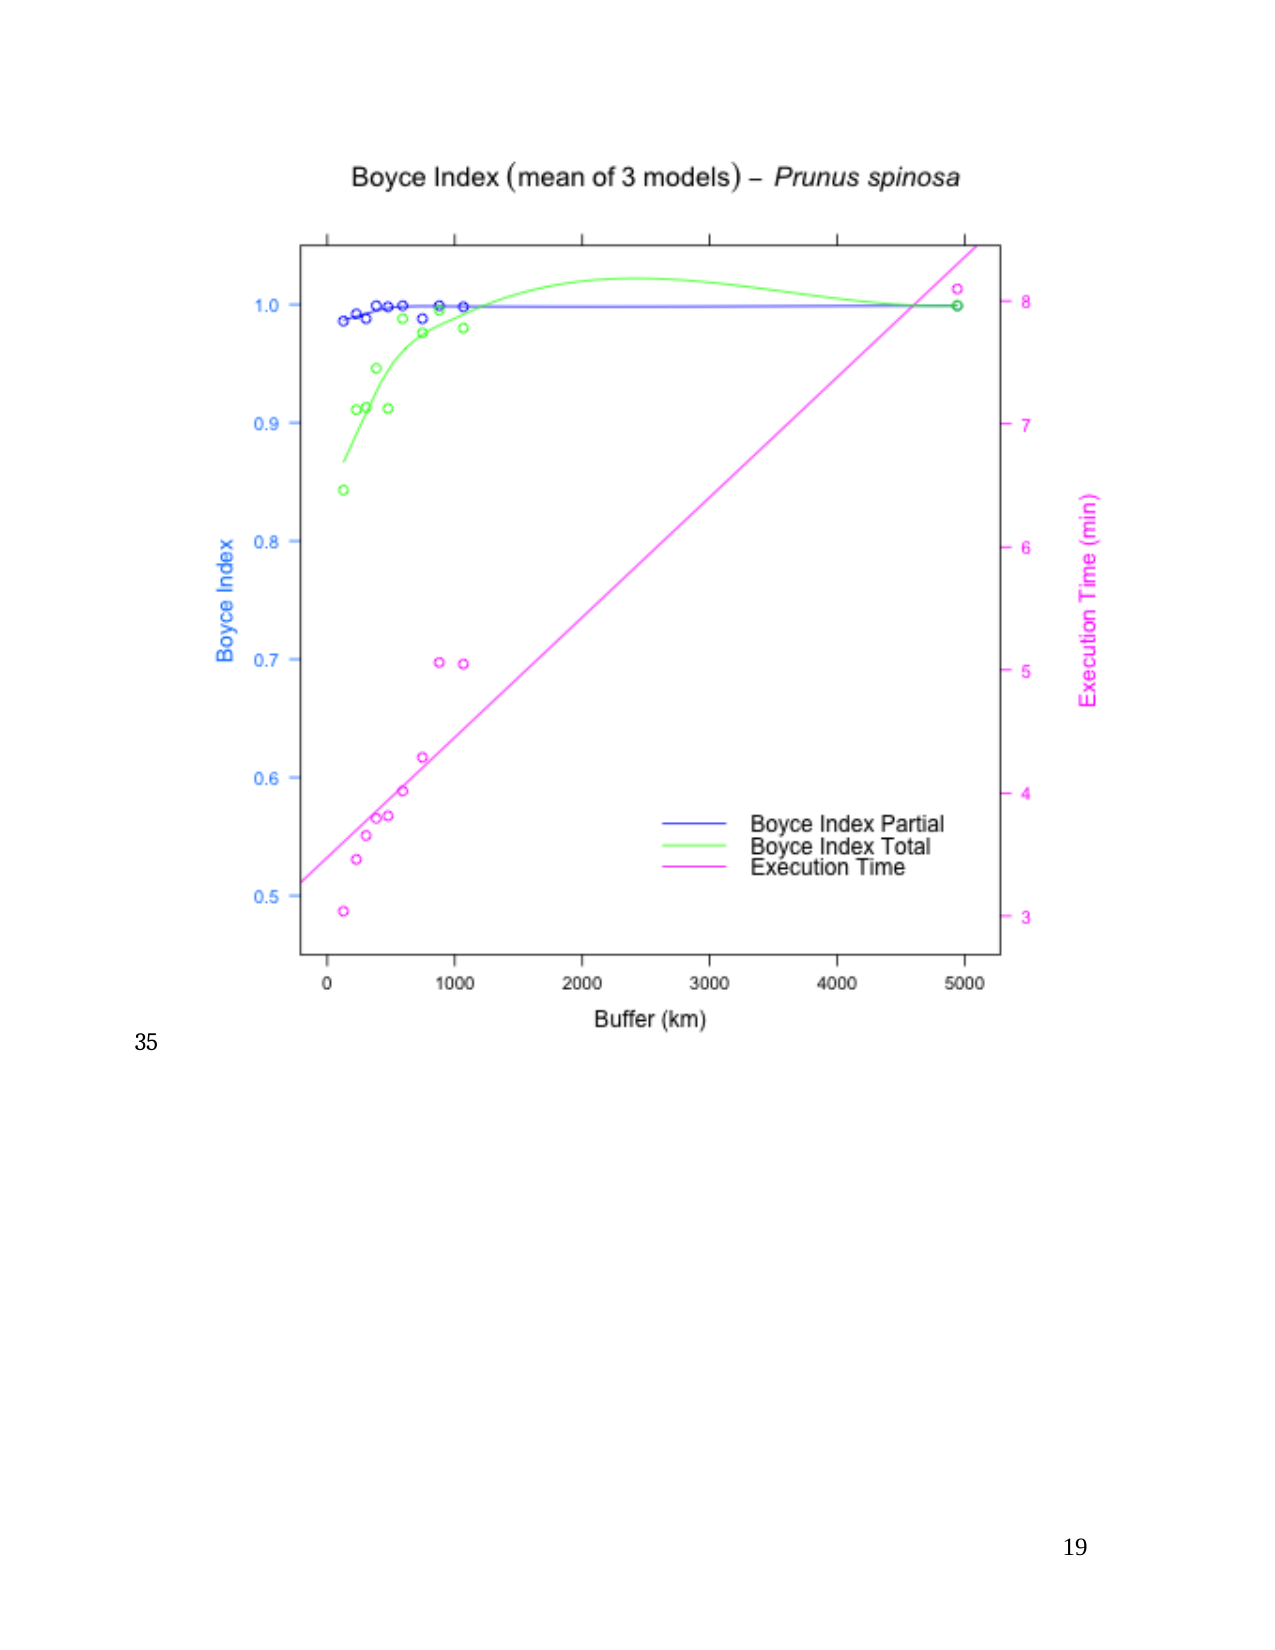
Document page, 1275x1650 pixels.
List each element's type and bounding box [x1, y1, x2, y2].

picture [206, 150, 1107, 1050]
